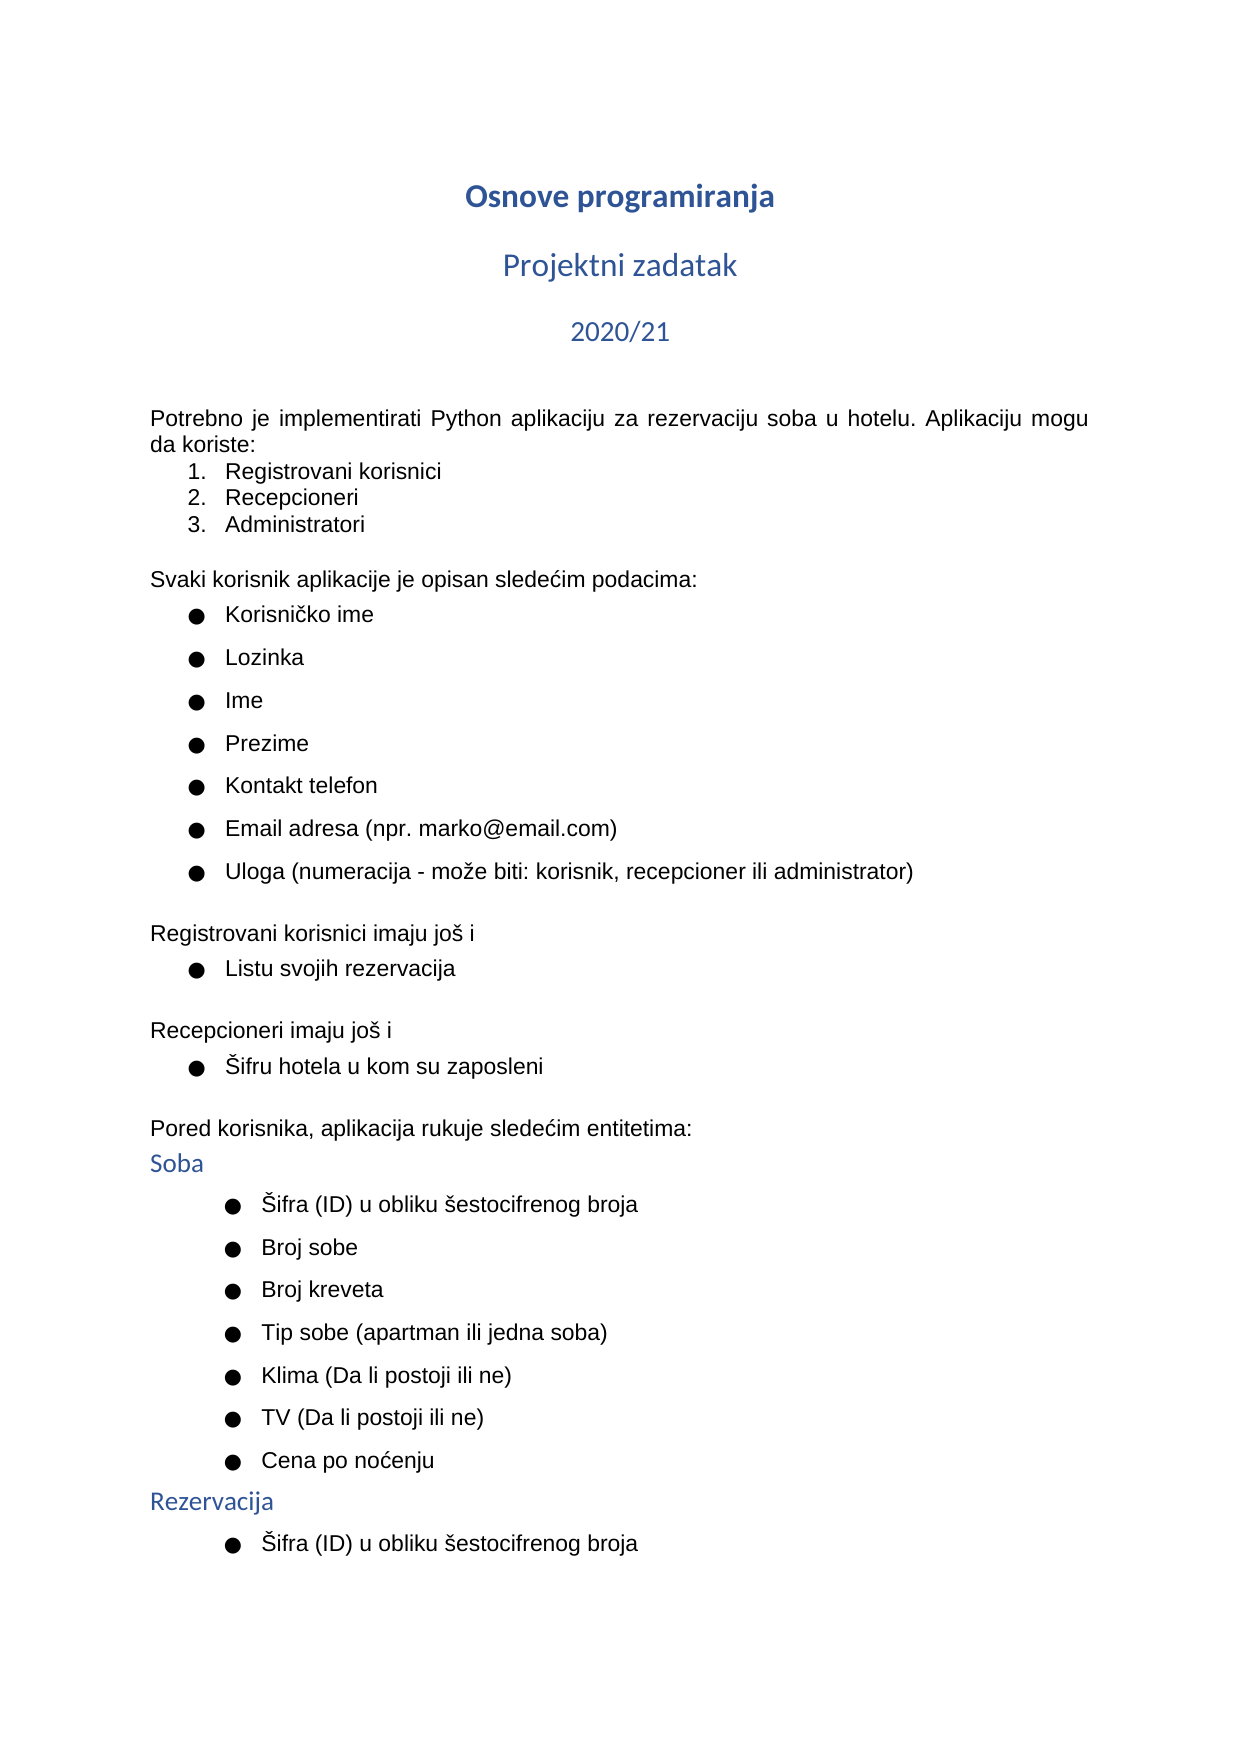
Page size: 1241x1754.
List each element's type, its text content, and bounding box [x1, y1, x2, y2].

list Kontakt telefon [187, 763, 1090, 806]
list Prezime [187, 720, 1090, 763]
list Korisničko ime [187, 592, 1090, 635]
list Ime [187, 677, 1090, 720]
list Email adresa (npr. marko@email.com) [187, 806, 1090, 848]
list Administratori [187, 511, 1090, 537]
list Uloga (numeracija - može biti: korisnik, recepcioner ili administrator) [187, 848, 1090, 891]
subtitle Osnove programiranja [150, 175, 1090, 216]
subtitle 2020/21 [150, 313, 1090, 348]
list Šifru hotela u kom su zaposleni [187, 1044, 1090, 1087]
text Svaki korisnik aplikacije je opisan sledećim podacima: [150, 566, 1090, 592]
subtitle Projektni zadatak [150, 244, 1090, 285]
list Broj sobe [224, 1224, 1090, 1267]
text Potrebno je implementirati Python aplikaciju za rezervaciju soba u hotelu. Aplikaciju mogu da koriste: [150, 405, 1090, 458]
list Listu svojih rezervacija [187, 946, 1090, 989]
list Recepcioneri [187, 484, 1090, 511]
text Recepcioneri imaju još i [150, 1017, 1090, 1044]
list Klima (Da li postoji ili ne) [224, 1352, 1090, 1395]
text Registrovani korisnici imaju još i [150, 920, 1090, 946]
subtitle Rezervacija [150, 1484, 1090, 1518]
subtitle Soba [150, 1146, 1090, 1179]
list Registrovani korisnici [187, 458, 1090, 484]
list Šifra (ID) u obliku šestocifrenog broja [224, 1520, 1090, 1563]
list Broj kreveta [224, 1267, 1090, 1309]
list Šifra (ID) u obliku šestocifrenog broja [224, 1181, 1090, 1224]
text Pored korisnika, aplikacija rukuje sledećim entitetima: [150, 1115, 1090, 1142]
list Lozinka [187, 635, 1090, 677]
list Tip sobe (apartman ili jedna soba) [224, 1309, 1090, 1352]
list Cena po noćenju [224, 1438, 1090, 1480]
list TV (Da li postoji ili ne) [224, 1395, 1090, 1438]
